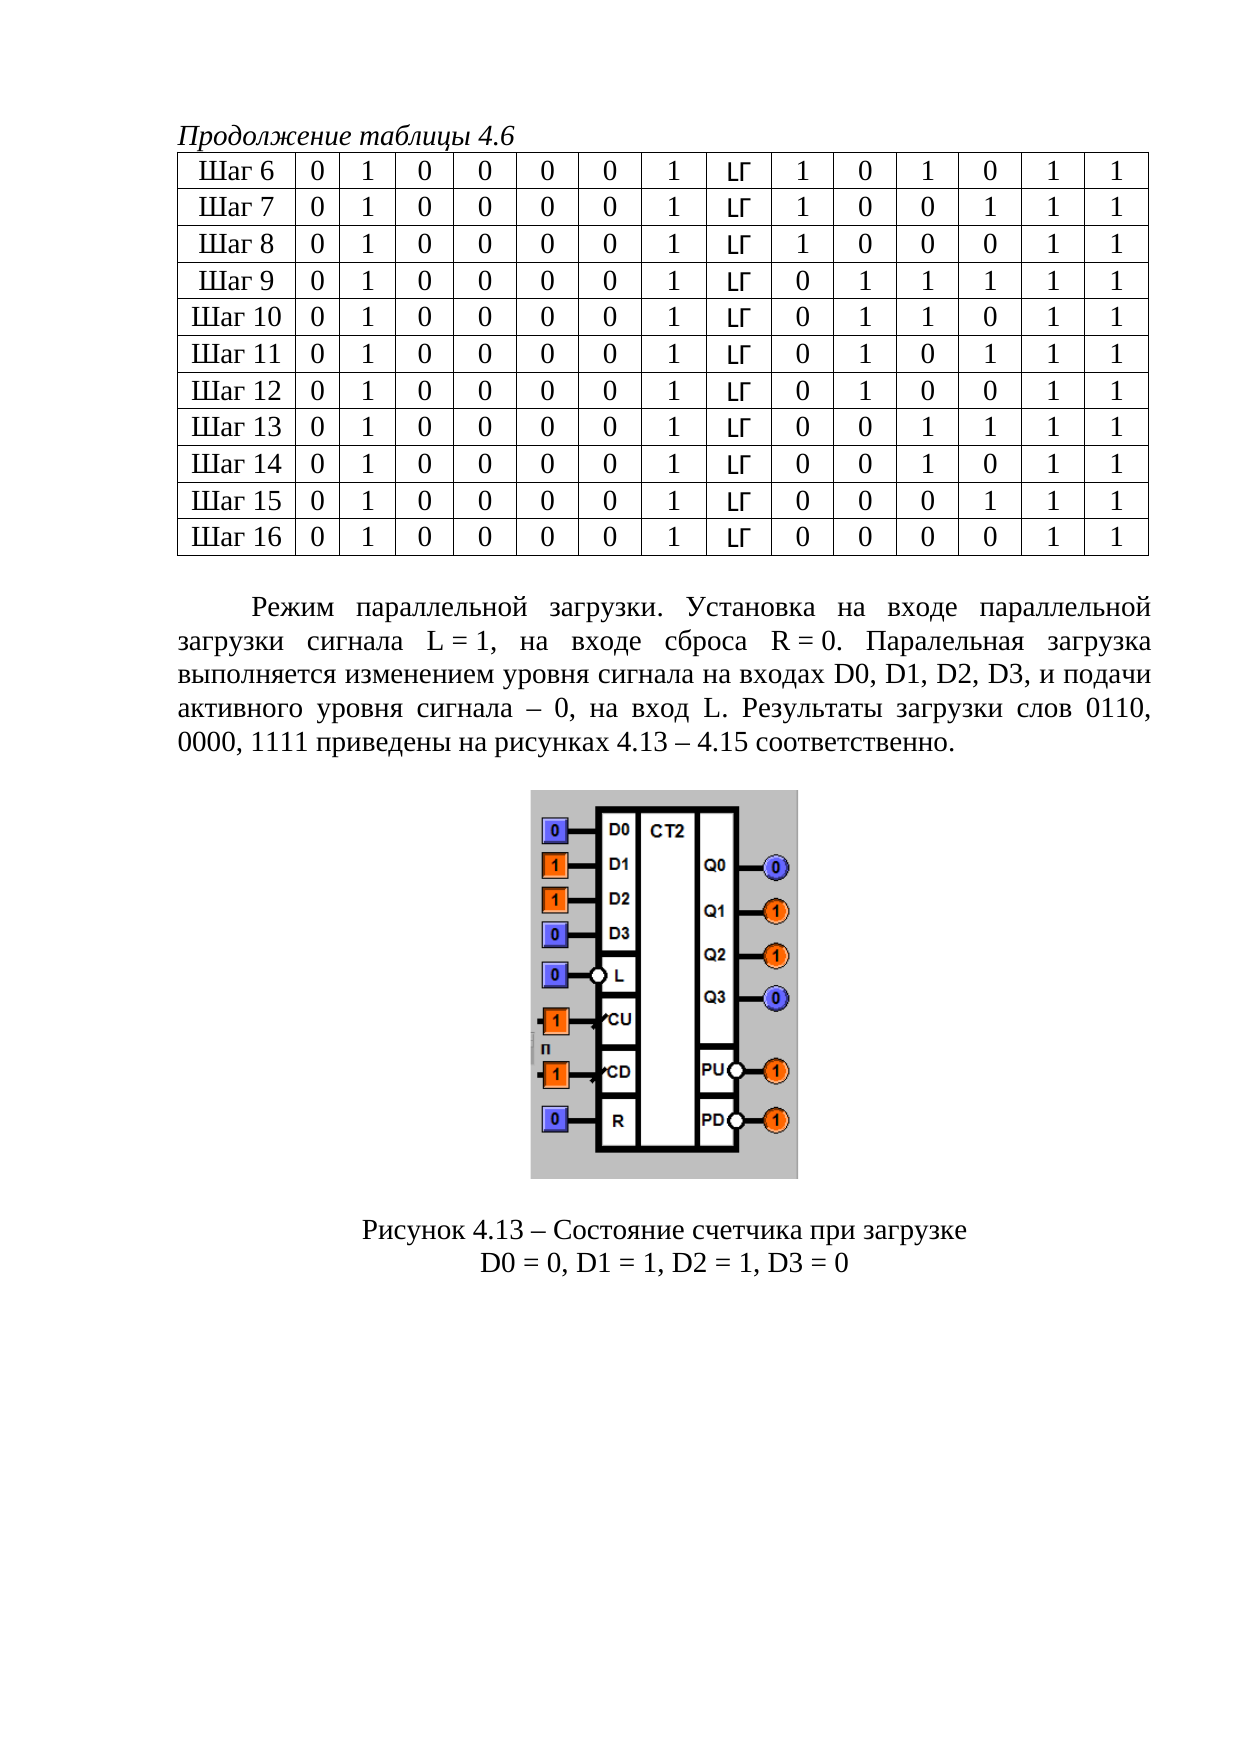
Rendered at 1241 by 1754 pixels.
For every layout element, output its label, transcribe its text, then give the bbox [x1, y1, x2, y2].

table_cell 1 [340, 263, 395, 298]
table_cell LГ [707, 263, 771, 298]
table_cell LГ [707, 336, 771, 372]
table_cell 1 [642, 373, 706, 408]
table_cell 1 [1085, 299, 1148, 335]
table_cell 0 [579, 446, 641, 482]
table_cell 1 [642, 446, 706, 482]
table_cell 0 [454, 446, 516, 482]
table_cell 1 [340, 483, 395, 518]
table_cell 1 [1085, 226, 1148, 262]
table_cell 0 [579, 336, 641, 372]
table_cell 1 [1022, 409, 1084, 445]
table_cell 1 [1085, 519, 1148, 555]
table_cell 0 [396, 299, 453, 335]
table_cell 0 [897, 336, 958, 372]
table_cell 0 [454, 483, 516, 518]
table_cell 1 [959, 336, 1021, 372]
table_cell 1 [959, 263, 1021, 298]
table_cell 0 [959, 299, 1021, 335]
table_cell 0 [454, 373, 516, 408]
table_cell 0 [396, 189, 453, 225]
table_cell Шаг 15 [178, 483, 295, 518]
table_cell 0 [517, 299, 578, 335]
table_header 0 [454, 153, 516, 188]
text Продолжение таблицы 4.6 [177, 118, 1152, 152]
table_cell 1 [1022, 483, 1084, 518]
table_header 0 [517, 153, 578, 188]
table_cell 0 [454, 189, 516, 225]
table_cell 0 [517, 336, 578, 372]
table_cell 0 [959, 373, 1021, 408]
table_header 0 [396, 153, 453, 188]
table_cell 1 [340, 409, 395, 445]
table_cell 1 [642, 189, 706, 225]
table_cell 1 [1022, 519, 1084, 555]
table_cell 0 [454, 519, 516, 555]
table_cell 0 [772, 263, 833, 298]
table_cell 1 [897, 446, 958, 482]
table_cell 1 [1022, 226, 1084, 262]
table_cell 1 [1085, 336, 1148, 372]
table_cell 0 [517, 446, 578, 482]
table_cell 0 [834, 409, 896, 445]
table_cell LГ [707, 373, 771, 408]
table_cell 0 [959, 519, 1021, 555]
table_cell Шаг 12 [178, 373, 295, 408]
table_cell 1 [340, 519, 395, 555]
table_cell 1 [897, 263, 958, 298]
table_cell 0 [772, 409, 833, 445]
table_header 0 [959, 153, 1021, 188]
table_cell 0 [579, 189, 641, 225]
table_cell 0 [772, 446, 833, 482]
table_cell 1 [340, 373, 395, 408]
table_cell 0 [396, 519, 453, 555]
table_cell 1 [959, 409, 1021, 445]
table_cell 1 [340, 446, 395, 482]
table_cell 0 [454, 409, 516, 445]
table_cell 0 [772, 336, 833, 372]
table_cell 1 [642, 519, 706, 555]
table_cell 0 [454, 226, 516, 262]
table_cell 0 [834, 483, 896, 518]
table_header LГ [707, 153, 771, 188]
table_cell 0 [579, 373, 641, 408]
table_cell LГ [707, 189, 771, 225]
table_cell 0 [517, 373, 578, 408]
table_cell 0 [959, 226, 1021, 262]
table_header 1 [1022, 153, 1084, 188]
text D0 = 0, D1 = 1, D2 = 1, D3 = 0 [177, 1245, 1152, 1279]
table_header 1 [340, 153, 395, 188]
table_cell 0 [517, 409, 578, 445]
table_cell 0 [454, 336, 516, 372]
table_cell 1 [642, 226, 706, 262]
table_cell 1 [340, 189, 395, 225]
table_cell 0 [834, 189, 896, 225]
table_cell 1 [340, 336, 395, 372]
table_cell 1 [834, 263, 896, 298]
table_cell 0 [897, 189, 958, 225]
table_cell 1 [834, 373, 896, 408]
table_cell LГ [707, 409, 771, 445]
table_cell 0 [579, 409, 641, 445]
table_cell 0 [579, 299, 641, 335]
table_cell 0 [296, 299, 339, 335]
table_header Шаг 6 [178, 153, 295, 188]
table_cell 0 [517, 189, 578, 225]
table_cell 1 [340, 299, 395, 335]
table_header 0 [834, 153, 896, 188]
table_cell 1 [340, 226, 395, 262]
table_cell 0 [517, 519, 578, 555]
table_cell 0 [772, 299, 833, 335]
table_cell 0 [579, 519, 641, 555]
table_cell 1 [1022, 263, 1084, 298]
text Режим параллельной загрузки. Установка на входе параллельной загрузки сигнала L = 1, на входе сброса R = 0. Паралельная загрузка выполняется изменением уровня сигнала на входах D0, D1, D2, D3, и подачи активного уровня сигнала – 0, на вход L. Результаты загрузки слов 0110, 0000, 1111 приведены на рисунках 4.13 – 4.15 соответственно. [177, 589, 1152, 757]
table_header 0 [296, 153, 339, 188]
table_cell 0 [897, 519, 958, 555]
table_cell 0 [454, 263, 516, 298]
table_cell 0 [579, 226, 641, 262]
table_cell 0 [396, 226, 453, 262]
table_cell 0 [396, 263, 453, 298]
table_cell Шаг 16 [178, 519, 295, 555]
table_cell 0 [396, 373, 453, 408]
table_cell 1 [1085, 483, 1148, 518]
table_cell 1 [1022, 373, 1084, 408]
table_cell Шаг 9 [178, 263, 295, 298]
table_cell 0 [296, 336, 339, 372]
table_cell 0 [296, 446, 339, 482]
table_cell 0 [772, 483, 833, 518]
table_cell 1 [1085, 409, 1148, 445]
table_cell 0 [772, 519, 833, 555]
table_cell LГ [707, 519, 771, 555]
table_cell 1 [1022, 189, 1084, 225]
table_cell 0 [517, 263, 578, 298]
table_cell 0 [897, 373, 958, 408]
table_cell 0 [296, 483, 339, 518]
table_cell 1 [642, 483, 706, 518]
table_cell 1 [834, 336, 896, 372]
table_cell Шаг 11 [178, 336, 295, 372]
table_cell 0 [296, 409, 339, 445]
table_header 1 [642, 153, 706, 188]
table_cell 0 [579, 263, 641, 298]
table_cell 0 [772, 373, 833, 408]
table_cell 1 [772, 189, 833, 225]
table_cell 0 [296, 189, 339, 225]
table_cell 0 [396, 409, 453, 445]
table_cell 0 [959, 446, 1021, 482]
table_header 1 [772, 153, 833, 188]
table_cell 0 [834, 519, 896, 555]
table_cell 1 [642, 336, 706, 372]
table_cell LГ [707, 299, 771, 335]
table_header 0 [579, 153, 641, 188]
table_cell 0 [396, 483, 453, 518]
table_cell Шаг 13 [178, 409, 295, 445]
picture [530, 790, 799, 1179]
table_cell Шаг 8 [178, 226, 295, 262]
table_cell Шаг 10 [178, 299, 295, 335]
table_cell 1 [959, 483, 1021, 518]
table_cell 0 [517, 226, 578, 262]
table_cell LГ [707, 483, 771, 518]
table_cell 1 [642, 409, 706, 445]
table_cell LГ [707, 226, 771, 262]
table_header 1 [897, 153, 958, 188]
table_cell 1 [1085, 373, 1148, 408]
table_cell 1 [897, 409, 958, 445]
table_cell 1 [642, 263, 706, 298]
table_cell 0 [296, 226, 339, 262]
table_cell 1 [772, 226, 833, 262]
table_cell 1 [897, 299, 958, 335]
table_header 1 [1085, 153, 1148, 188]
table_cell 0 [897, 483, 958, 518]
table_cell 0 [834, 226, 896, 262]
table_cell 1 [1022, 336, 1084, 372]
table_cell 0 [897, 226, 958, 262]
table_cell 1 [1022, 446, 1084, 482]
table_cell 1 [1085, 446, 1148, 482]
table_cell 1 [642, 299, 706, 335]
table_cell 1 [1022, 299, 1084, 335]
table_cell 0 [454, 299, 516, 335]
table_cell 0 [579, 483, 641, 518]
table_cell 0 [296, 373, 339, 408]
table_cell 0 [517, 483, 578, 518]
table_cell 0 [296, 519, 339, 555]
table_cell 0 [396, 336, 453, 372]
table_cell LГ [707, 446, 771, 482]
text Рисунок 4.13 – Состояние счетчика при загрузке [177, 1212, 1152, 1245]
table_cell 1 [834, 299, 896, 335]
table_cell 1 [1085, 263, 1148, 298]
table_cell 0 [296, 263, 339, 298]
table_cell 0 [396, 446, 453, 482]
table_cell Шаг 14 [178, 446, 295, 482]
table_cell Шаг 7 [178, 189, 295, 225]
table_cell 1 [1085, 189, 1148, 225]
table_cell 0 [834, 446, 896, 482]
table_cell 1 [959, 189, 1021, 225]
